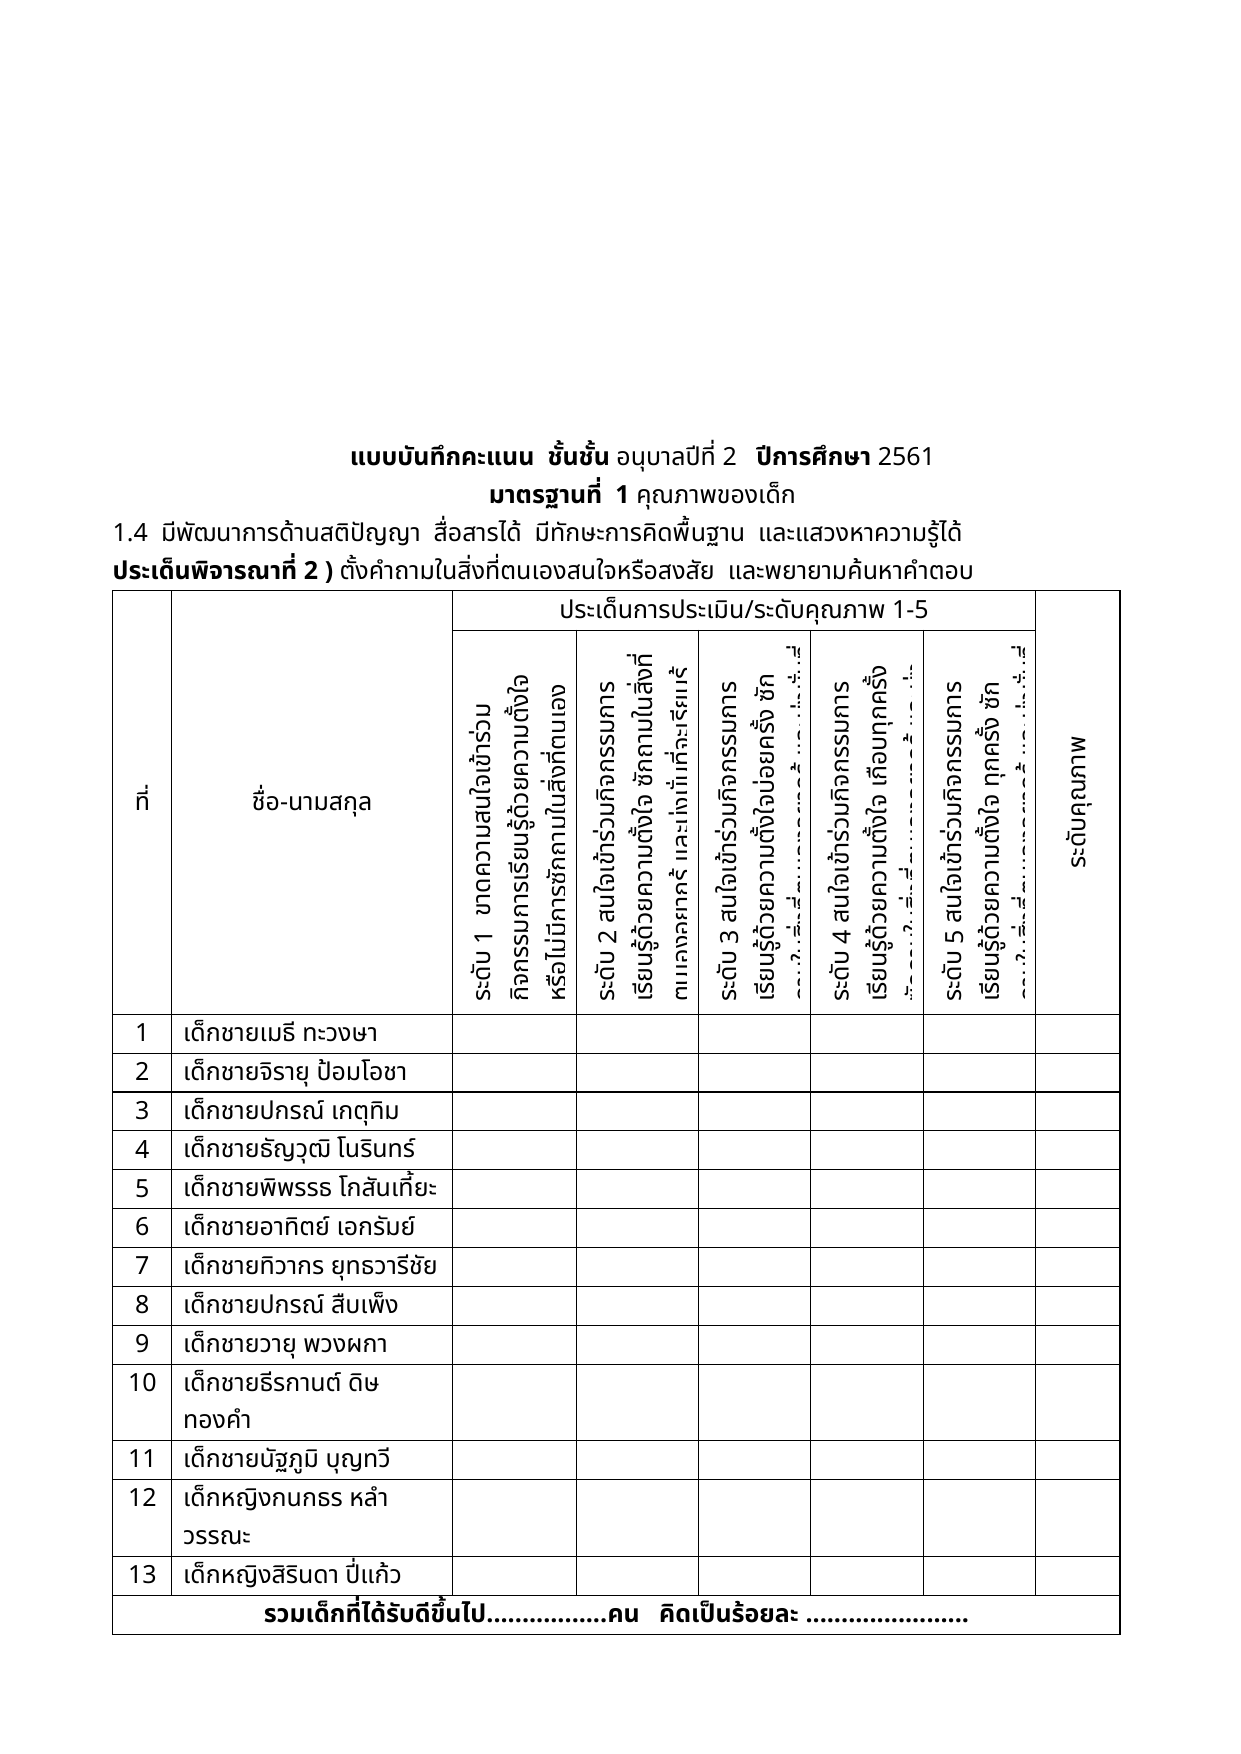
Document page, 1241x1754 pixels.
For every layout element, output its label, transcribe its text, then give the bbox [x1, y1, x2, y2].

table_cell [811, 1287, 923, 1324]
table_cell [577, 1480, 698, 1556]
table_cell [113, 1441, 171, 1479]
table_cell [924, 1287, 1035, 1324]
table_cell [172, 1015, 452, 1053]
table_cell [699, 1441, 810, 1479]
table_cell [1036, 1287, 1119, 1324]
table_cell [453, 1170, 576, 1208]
text มาตรฐานที่ 1 คุณภาพของเด็ก [112, 476, 1172, 514]
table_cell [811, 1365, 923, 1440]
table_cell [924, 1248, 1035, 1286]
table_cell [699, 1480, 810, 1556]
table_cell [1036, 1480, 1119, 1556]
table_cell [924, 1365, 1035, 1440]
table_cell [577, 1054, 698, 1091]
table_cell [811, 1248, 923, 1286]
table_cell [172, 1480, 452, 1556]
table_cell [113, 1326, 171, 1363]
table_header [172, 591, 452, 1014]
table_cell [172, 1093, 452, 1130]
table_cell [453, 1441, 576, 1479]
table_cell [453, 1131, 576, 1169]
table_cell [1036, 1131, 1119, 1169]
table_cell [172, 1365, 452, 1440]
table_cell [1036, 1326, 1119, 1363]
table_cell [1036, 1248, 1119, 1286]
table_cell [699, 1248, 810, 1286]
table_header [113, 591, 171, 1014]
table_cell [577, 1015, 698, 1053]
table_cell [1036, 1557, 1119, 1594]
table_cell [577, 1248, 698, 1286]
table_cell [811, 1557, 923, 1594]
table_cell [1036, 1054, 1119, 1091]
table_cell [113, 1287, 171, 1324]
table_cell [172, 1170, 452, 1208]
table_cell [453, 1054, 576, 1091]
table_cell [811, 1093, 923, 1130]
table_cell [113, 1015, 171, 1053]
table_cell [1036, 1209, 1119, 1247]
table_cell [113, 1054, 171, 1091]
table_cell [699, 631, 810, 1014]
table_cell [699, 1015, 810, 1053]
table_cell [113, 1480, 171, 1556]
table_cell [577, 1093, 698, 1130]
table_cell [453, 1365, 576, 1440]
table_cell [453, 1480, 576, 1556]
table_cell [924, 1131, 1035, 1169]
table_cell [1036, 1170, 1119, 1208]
text 1.4 มีพัฒนาการด้านสติปัญญา สื่อสารได้ มีทักษะการคิดพื้นฐาน และแสวงหาความรู้ได้ [112, 514, 1172, 552]
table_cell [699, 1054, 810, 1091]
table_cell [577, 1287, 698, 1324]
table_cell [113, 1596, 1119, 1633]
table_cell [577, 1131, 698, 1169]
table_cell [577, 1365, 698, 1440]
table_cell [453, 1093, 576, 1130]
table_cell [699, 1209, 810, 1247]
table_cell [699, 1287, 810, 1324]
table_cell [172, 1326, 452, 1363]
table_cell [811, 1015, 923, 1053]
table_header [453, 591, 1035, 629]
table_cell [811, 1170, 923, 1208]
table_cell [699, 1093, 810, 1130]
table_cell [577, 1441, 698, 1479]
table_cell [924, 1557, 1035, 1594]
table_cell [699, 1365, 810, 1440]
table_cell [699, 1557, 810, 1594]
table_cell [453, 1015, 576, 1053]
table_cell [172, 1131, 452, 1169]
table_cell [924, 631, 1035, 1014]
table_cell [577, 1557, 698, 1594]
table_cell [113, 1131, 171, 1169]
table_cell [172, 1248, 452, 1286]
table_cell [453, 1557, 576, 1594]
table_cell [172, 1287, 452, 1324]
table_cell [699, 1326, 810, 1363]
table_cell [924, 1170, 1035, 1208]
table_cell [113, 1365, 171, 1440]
text ประเด็นพิจารณาที่ 2 ) ตั้งคำถามในสิ่งที่ตนเองสนใจหรือสงสัย และพยายามค้นหาคำตอบ [112, 552, 1172, 590]
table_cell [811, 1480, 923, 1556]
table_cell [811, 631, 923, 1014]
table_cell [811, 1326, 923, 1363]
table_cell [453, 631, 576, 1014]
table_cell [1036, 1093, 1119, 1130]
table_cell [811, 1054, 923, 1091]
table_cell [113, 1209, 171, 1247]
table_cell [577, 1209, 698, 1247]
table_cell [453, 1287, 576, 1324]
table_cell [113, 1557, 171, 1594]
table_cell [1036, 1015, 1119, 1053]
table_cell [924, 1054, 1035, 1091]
text แบบบันทึกคะแนน ชั้นชั้น อนุบาลปีที่ 2 ปีการศึกษา 2561 [112, 438, 1172, 476]
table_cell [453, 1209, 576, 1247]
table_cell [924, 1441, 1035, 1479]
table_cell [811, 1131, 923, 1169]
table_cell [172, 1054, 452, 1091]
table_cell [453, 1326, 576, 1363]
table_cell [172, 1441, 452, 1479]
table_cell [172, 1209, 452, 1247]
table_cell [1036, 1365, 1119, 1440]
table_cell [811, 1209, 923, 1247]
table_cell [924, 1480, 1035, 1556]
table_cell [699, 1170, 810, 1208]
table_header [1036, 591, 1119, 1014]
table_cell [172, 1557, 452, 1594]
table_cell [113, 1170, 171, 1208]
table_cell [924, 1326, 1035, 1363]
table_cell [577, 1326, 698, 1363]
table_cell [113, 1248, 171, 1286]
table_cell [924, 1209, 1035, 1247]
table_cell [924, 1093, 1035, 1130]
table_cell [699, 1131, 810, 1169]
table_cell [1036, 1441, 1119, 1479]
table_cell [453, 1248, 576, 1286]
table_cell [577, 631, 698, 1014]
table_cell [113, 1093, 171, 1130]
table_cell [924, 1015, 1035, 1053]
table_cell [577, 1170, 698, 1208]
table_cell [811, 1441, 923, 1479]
